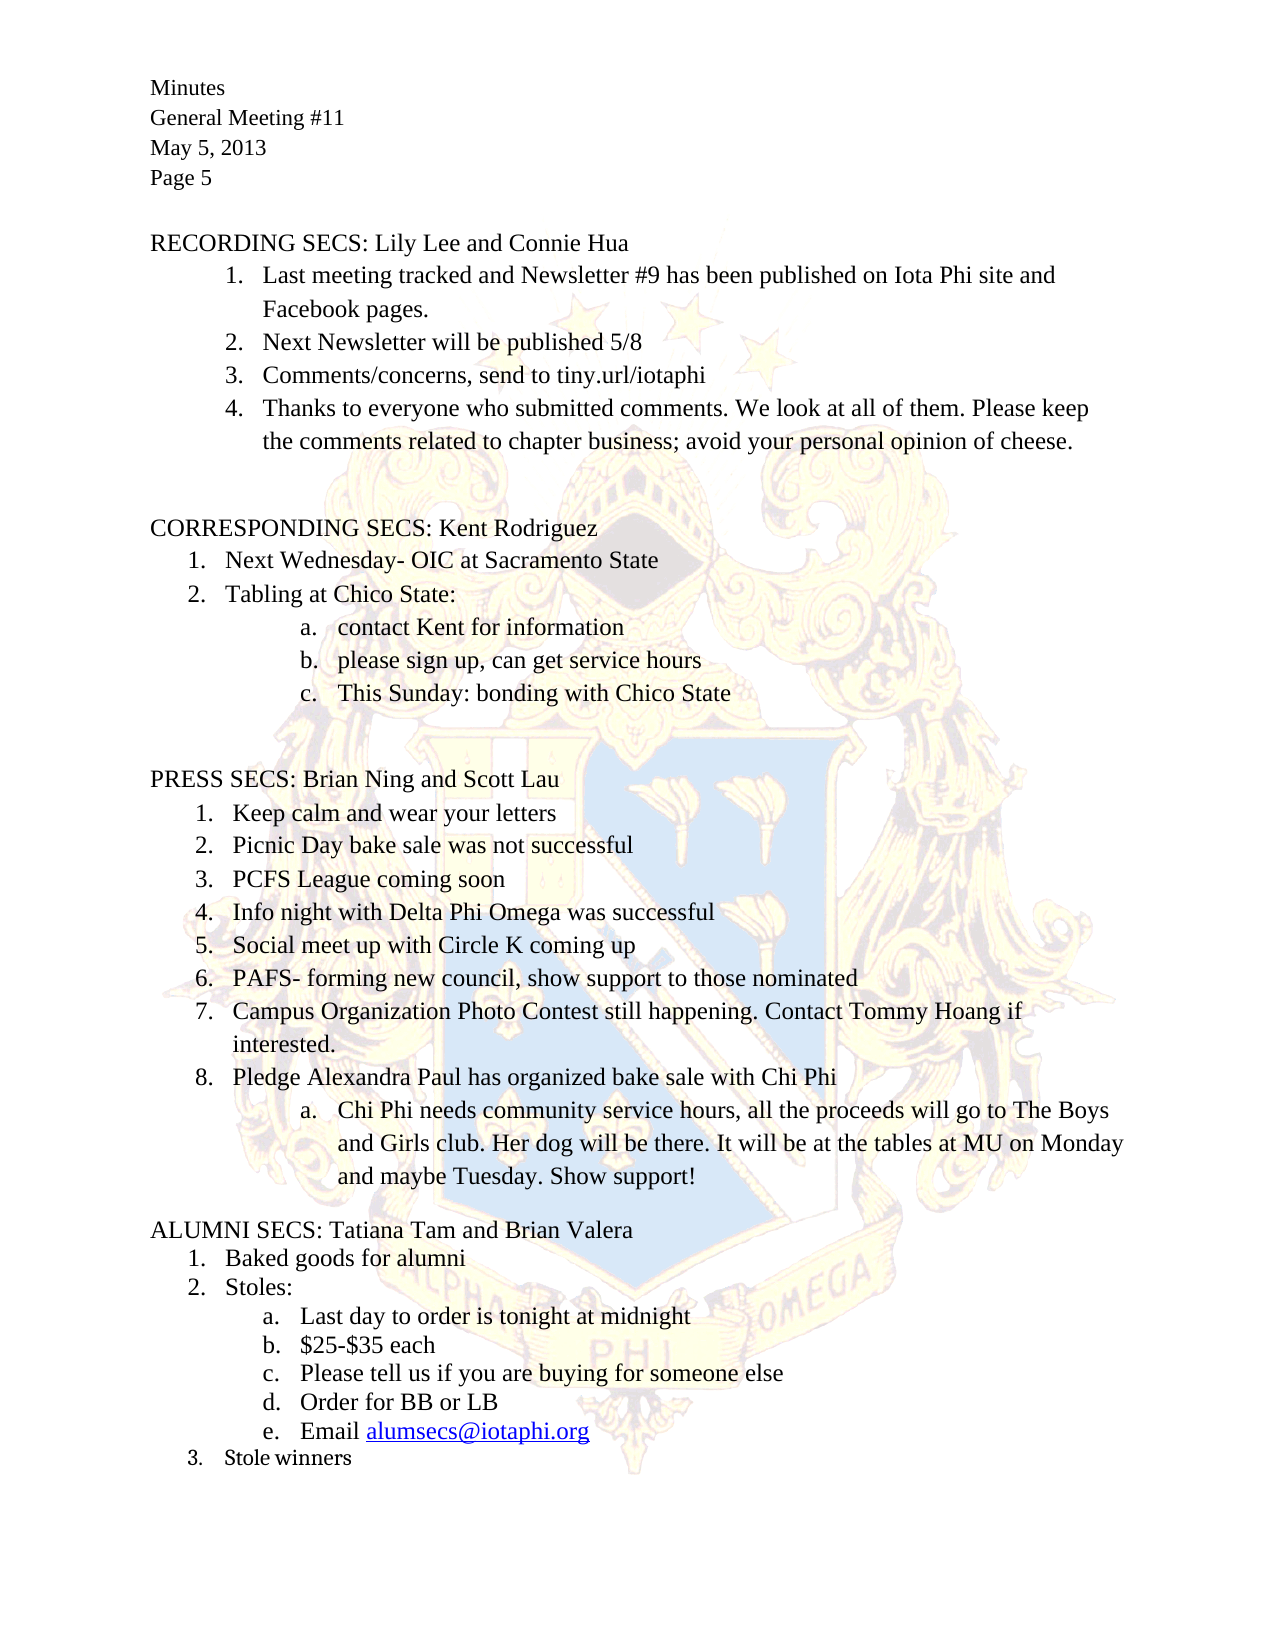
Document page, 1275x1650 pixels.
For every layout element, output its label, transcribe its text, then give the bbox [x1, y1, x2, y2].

list Last day to order is tonight at midnight [262, 1301, 1125, 1330]
text RECORDING SECS: Lily Lee and Connie Hua [150, 228, 1125, 256]
list Tabling at Chico State: [187, 579, 1125, 607]
text CORRESPONDING SECS: Kent Rodriguez [150, 513, 1125, 541]
text ALUMNI SECS: Tatiana Tam and Brian Valera [150, 1215, 1125, 1243]
list Last meeting tracked and Newsletter #9 has been published on Iota Phi site and Facebook pages. [225, 261, 1125, 322]
text PRESS SECS: Brian Ning and Scott Lau [150, 764, 1125, 793]
list Keep calm and wear your letters [195, 798, 1125, 826]
list Stole winners [187, 1445, 1125, 1471]
list PCFS League coming soon [195, 864, 1125, 892]
list contact Kent for information [300, 612, 1125, 640]
list Please tell us if you are buying for someone else [262, 1358, 1125, 1387]
list Baked goods for alumni [187, 1243, 1125, 1272]
list Next Wednesday- OIC at Sacramento State [187, 546, 1125, 574]
list please sign up, can get service hours [300, 645, 1125, 673]
list Social meet up with Circle K coming up [195, 930, 1125, 958]
list Pledge Alexandra Paul has organized bake sale with Chi Phi [195, 1062, 1125, 1091]
list Order for BB or LB [262, 1387, 1125, 1416]
list $25-$35 each [262, 1330, 1125, 1358]
list Email alumsecs@iotaphi.org [262, 1416, 1125, 1445]
list Comments/concerns, send to tiny.url/iotaphi [225, 360, 1125, 388]
list PAFS- forming new council, show support to those nominated [195, 963, 1125, 991]
list Chi Phi needs community service hours, all the proceeds will go to The Boys and Girls club. Her dog will be there. It will be at the tables at MU on Monday and maybe Tuesday. Show support! [300, 1095, 1125, 1189]
list Thanks to everyone who submitted comments. We look at all of them. Please keep the comments related to chapter business; avoid your personal opinion of cheese. [225, 393, 1125, 454]
list Next Newsletter will be published 5/8 [225, 327, 1125, 355]
list Stoles: [187, 1272, 1125, 1301]
list This Sunday: bonding with Chico State [300, 678, 1125, 706]
list Info night with Delta Phi Omega was successful [195, 897, 1125, 925]
list Picnic Day bake sale was not successful [195, 831, 1125, 859]
list Campus Organization Photo Contest still happening. Contact Tommy Hoang if interested. [195, 996, 1125, 1057]
